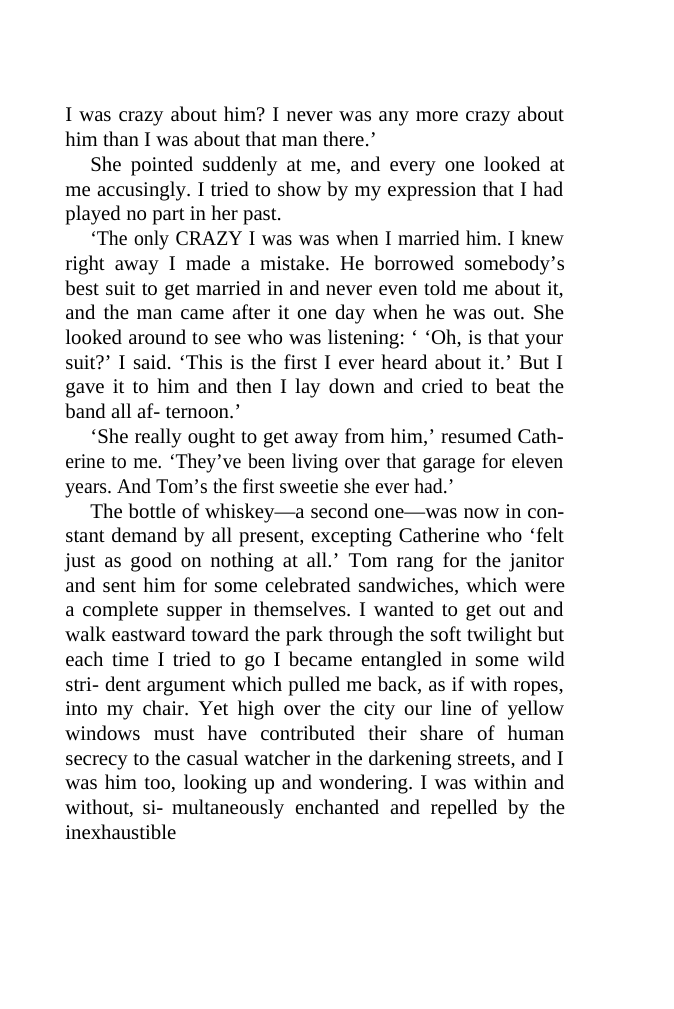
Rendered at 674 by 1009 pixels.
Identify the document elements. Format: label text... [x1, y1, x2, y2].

text I was crazy about him? I never was any more crazy about him than I was about that man there.’ [65, 102, 564, 151]
text ‘She really ought to get away from him,’ resumed Cath- erine to me. ‘They’ve been living over that garage for eleven years. And Tom’s the first sweetie she ever had.’ [65, 424, 565, 498]
text ‘The only CRAZY I was was when I married him. I knew right away I made a mistake. He borrowed somebody’s best suit to get married in and never even told me about it, and the man came after it one day when he was out. She looked around to see who was listening: ‘ ‘Oh, is that your suit?’ I said. ‘This is the first I ever heard about it.’ But I gave it to him and then I lay down and cried to beat the band all af- ternoon.’ [65, 226, 565, 423]
text She pointed suddenly at me, and every one looked at me accusingly. I tried to show by my expression that I had played no part in her past. [65, 152, 565, 225]
text The bottle of whiskey—a second one—was now in con- stant demand by all present, excepting Catherine who ‘felt just as good on nothing at all.’ Tom rang for the janitor and sent him for some celebrated sandwiches, which were a complete supper in themselves. I wanted to get out and walk eastward toward the park through the soft twilight but each time I tried to go I became entangled in some wild stri- dent argument which pulled me back, as if with ropes, into my chair. Yet high over the city our line of yellow windows must have contributed their share of human secrecy to the casual watcher in the darkening streets, and I was him too, looking up and wondering. I was within and without, si- multaneously enchanted and repelled by the inexhaustible [65, 499, 565, 844]
